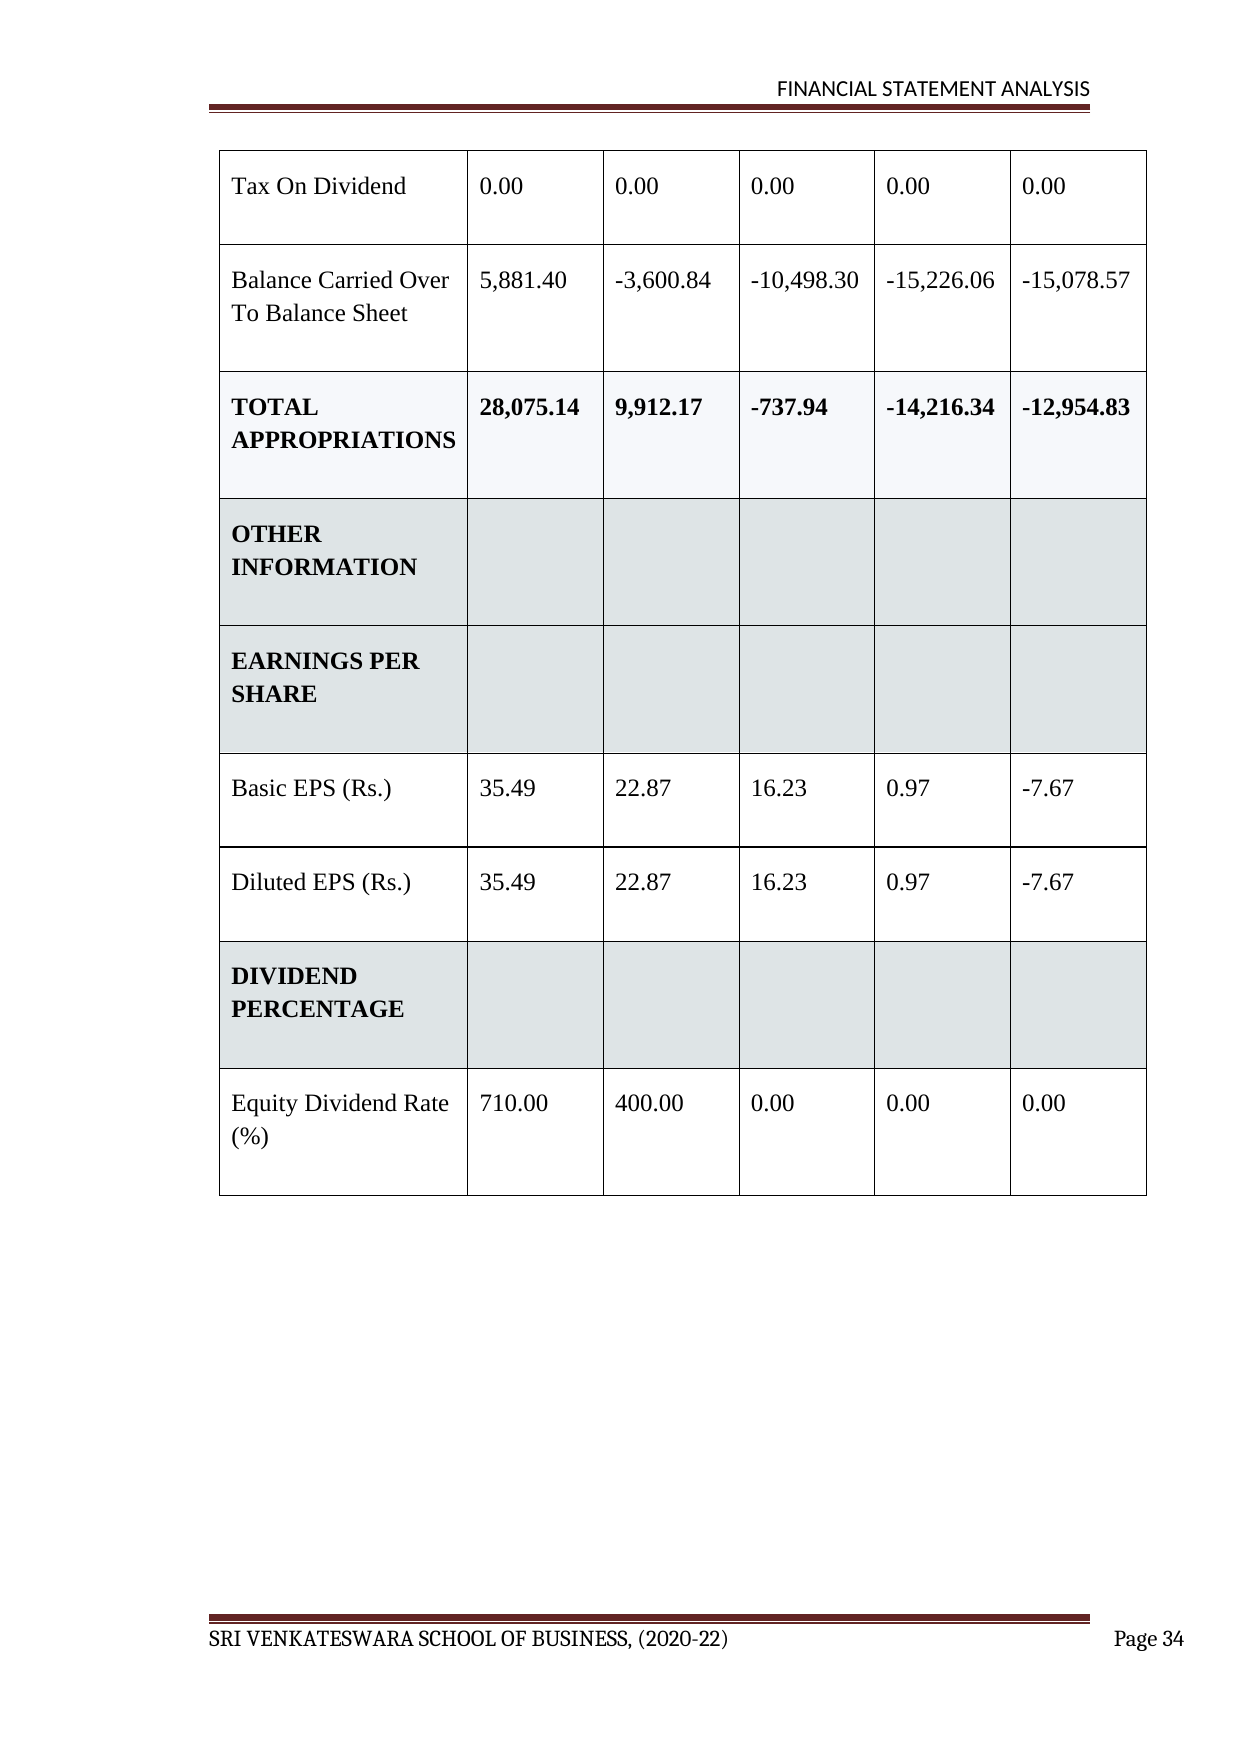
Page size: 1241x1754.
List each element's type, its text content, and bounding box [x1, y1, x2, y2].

table_cell [604, 942, 739, 1068]
table_cell 0.00 [468, 151, 603, 244]
table_cell 0.00 [740, 151, 874, 244]
table_cell 16.23 [740, 848, 874, 941]
table_cell -10,498.30 [740, 245, 874, 371]
table_cell [875, 626, 1010, 752]
table_cell 0.00 [740, 1069, 874, 1195]
table_cell Equity Dividend Rate (%) [220, 1069, 467, 1195]
table_cell DIVIDEND PERCENTAGE [220, 942, 467, 1068]
table_cell 35.49 [468, 754, 603, 846]
table_cell [604, 626, 739, 752]
table_cell EARNINGS PER SHARE [220, 626, 467, 752]
table_cell 400.00 [604, 1069, 739, 1195]
table_cell [740, 942, 874, 1068]
table_cell TOTAL APPROPRIATIONS [220, 372, 467, 498]
table_cell [468, 499, 603, 625]
table_cell -12,954.83 [1011, 372, 1146, 498]
table_cell -15,226.06 [875, 245, 1010, 371]
table_cell Tax On Dividend [220, 151, 467, 244]
table_cell [468, 942, 603, 1068]
table_cell [1011, 942, 1146, 1068]
table_cell 0.97 [875, 754, 1010, 846]
table_cell 0.00 [604, 151, 739, 244]
table_cell 16.23 [740, 754, 874, 846]
table_cell 22.87 [604, 754, 739, 846]
table_cell -3,600.84 [604, 245, 739, 371]
table_cell [1011, 499, 1146, 625]
table_cell 0.00 [875, 1069, 1010, 1195]
table_cell [468, 626, 603, 752]
table_cell OTHER INFORMATION [220, 499, 467, 625]
table_cell Diluted EPS (Rs.) [220, 848, 467, 941]
table_cell 710.00 [468, 1069, 603, 1195]
table_cell [1011, 626, 1146, 752]
table_cell [604, 499, 739, 625]
table_cell [740, 626, 874, 752]
table_cell -15,078.57 [1011, 245, 1146, 371]
table_cell 5,881.40 [468, 245, 603, 371]
table_cell 9,912.17 [604, 372, 739, 498]
table_cell 35.49 [468, 848, 603, 941]
table_cell -7.67 [1011, 848, 1146, 941]
table_cell 28,075.14 [468, 372, 603, 498]
table_cell -14,216.34 [875, 372, 1010, 498]
table_cell 22.87 [604, 848, 739, 941]
table_cell -737.94 [740, 372, 874, 498]
table_cell 0.00 [1011, 1069, 1146, 1195]
table_cell Basic EPS (Rs.) [220, 754, 467, 846]
table_cell 0.00 [1011, 151, 1146, 244]
table_cell -7.67 [1011, 754, 1146, 846]
table_cell [740, 499, 874, 625]
table_cell 0.00 [875, 151, 1010, 244]
table_cell Balance Carried Over To Balance Sheet [220, 245, 467, 371]
table_cell [875, 499, 1010, 625]
table_cell [875, 942, 1010, 1068]
table_cell 0.97 [875, 848, 1010, 941]
